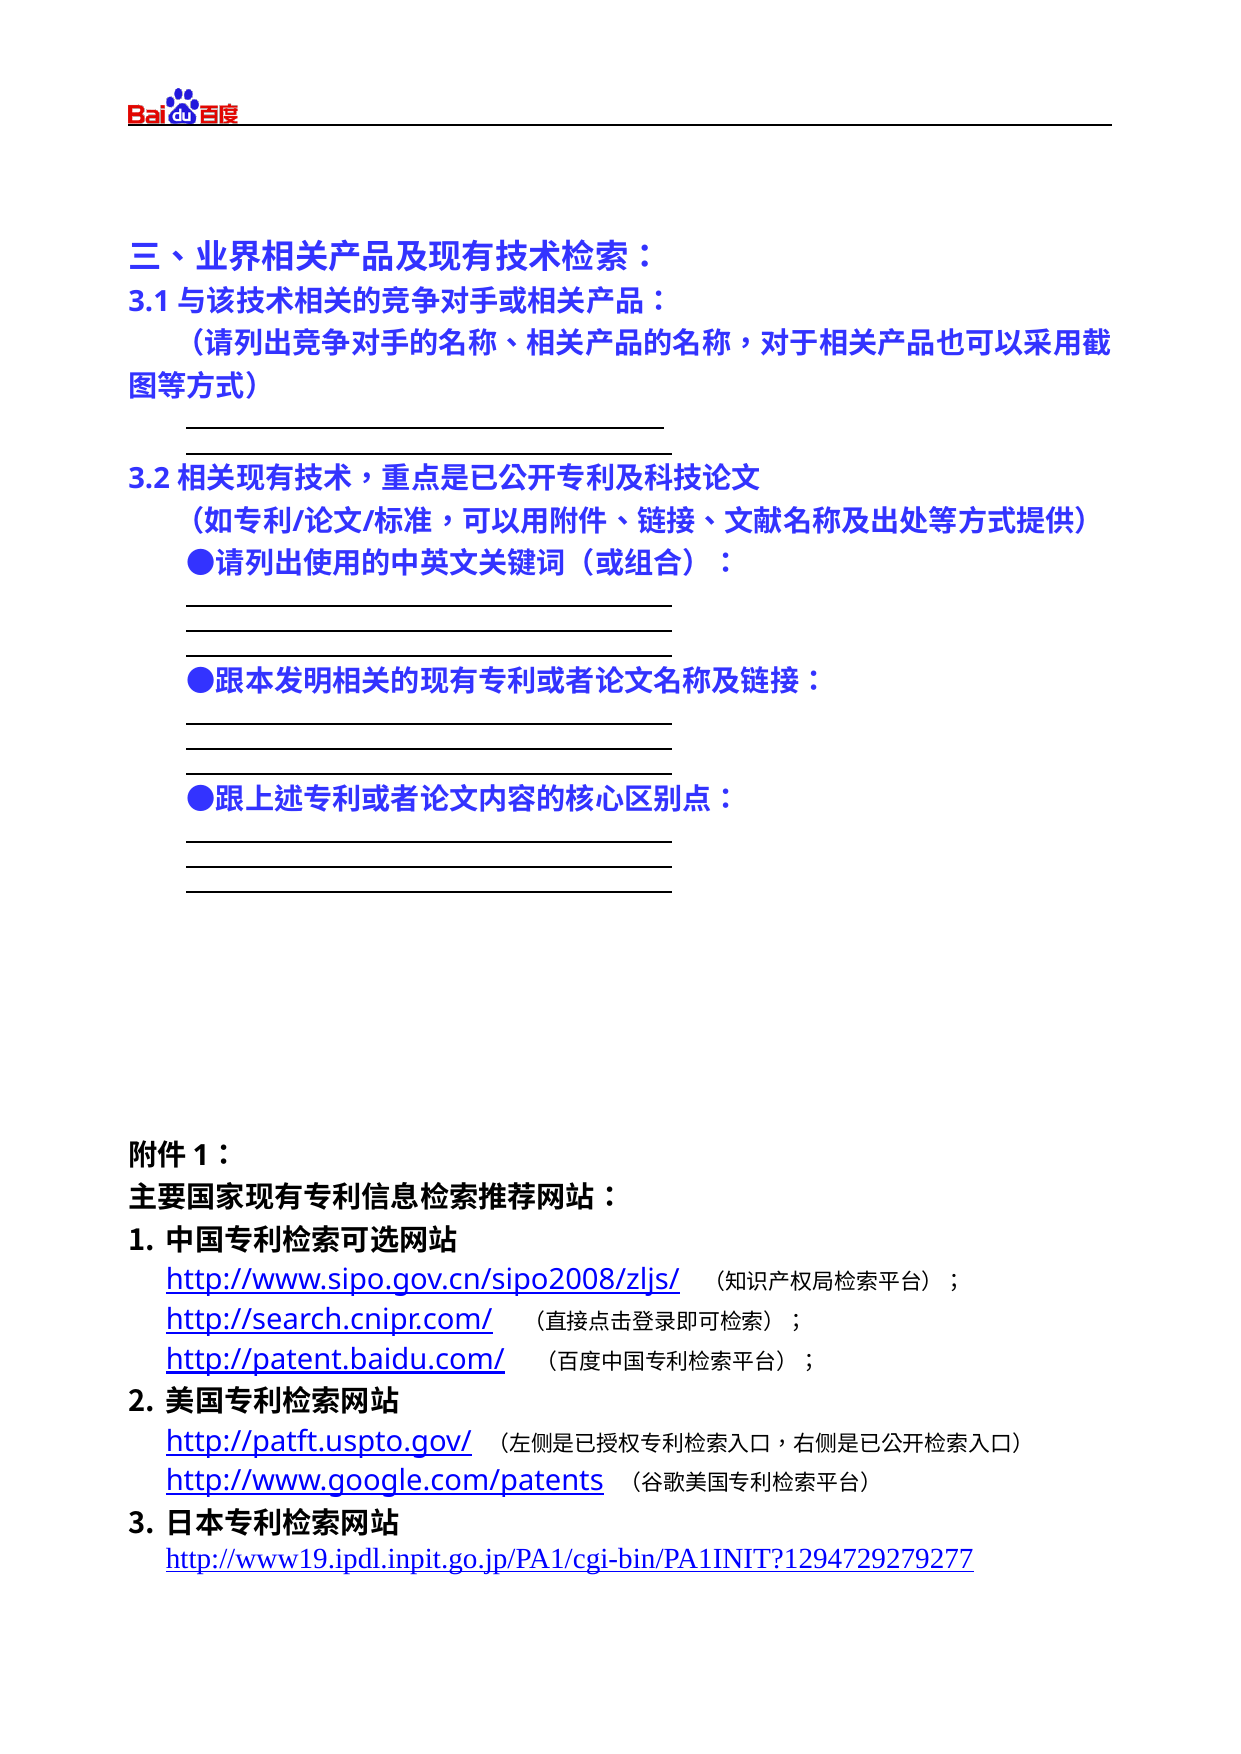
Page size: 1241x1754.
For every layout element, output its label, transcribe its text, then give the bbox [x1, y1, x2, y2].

list http://patft.uspto.gov/ （左侧是已授权专利检索入口，右侧是已公开检索入口） [166, 1420, 1112, 1460]
list 美国专利检索网站 [128, 1378, 1112, 1420]
list 跟上述专利或者论文内容的核心区别点： [186, 776, 1112, 818]
picture [128, 88, 238, 124]
text （请列出竞争对手的名称、相关产品的名称，对于相关产品也可以采用截图等方式） [128, 320, 1112, 404]
text 三、业界相关产品及现有技术检索： [128, 229, 1112, 278]
text （如专利/论文/标准，可以用附件、链接、文献名称及出处等方式提供） [128, 497, 1112, 540]
text 附件1： [128, 1132, 1112, 1174]
list http://patent.baidu.com/ （百度中国专利检索平台）； [166, 1338, 1112, 1378]
list 请列出使用的中英文关键词（或组合）： [186, 540, 1112, 582]
list http://www.sipo.gov.cn/sipo2008/zljs/ （知识产权局检索平台）； [166, 1259, 1112, 1298]
text 3.2 相关现有技术，重点是已公开专利及科技论文 [128, 455, 1112, 497]
text 主要国家现有专利信息检索推荐网站： [128, 1174, 1112, 1216]
list 中国专利检索可选网站 [128, 1216, 1112, 1259]
text 3.1 与该技术相关的竞争对手或相关产品： [128, 278, 1112, 320]
list http://www.google.com/patents （谷歌美国专利检索平台） [166, 1460, 1112, 1499]
list http://search.cnipr.com/ （直接点击登录即可检索）； [166, 1298, 1112, 1338]
list http://www19.ipdl.inpit.go.jp/PA1/cgi-bin/PA1INIT?1294729279277 [166, 1542, 1112, 1575]
list 日本专利检索网站 [128, 1499, 1112, 1542]
list 跟本发明相关的现有专利或者论文名称及链接： [186, 658, 1112, 700]
